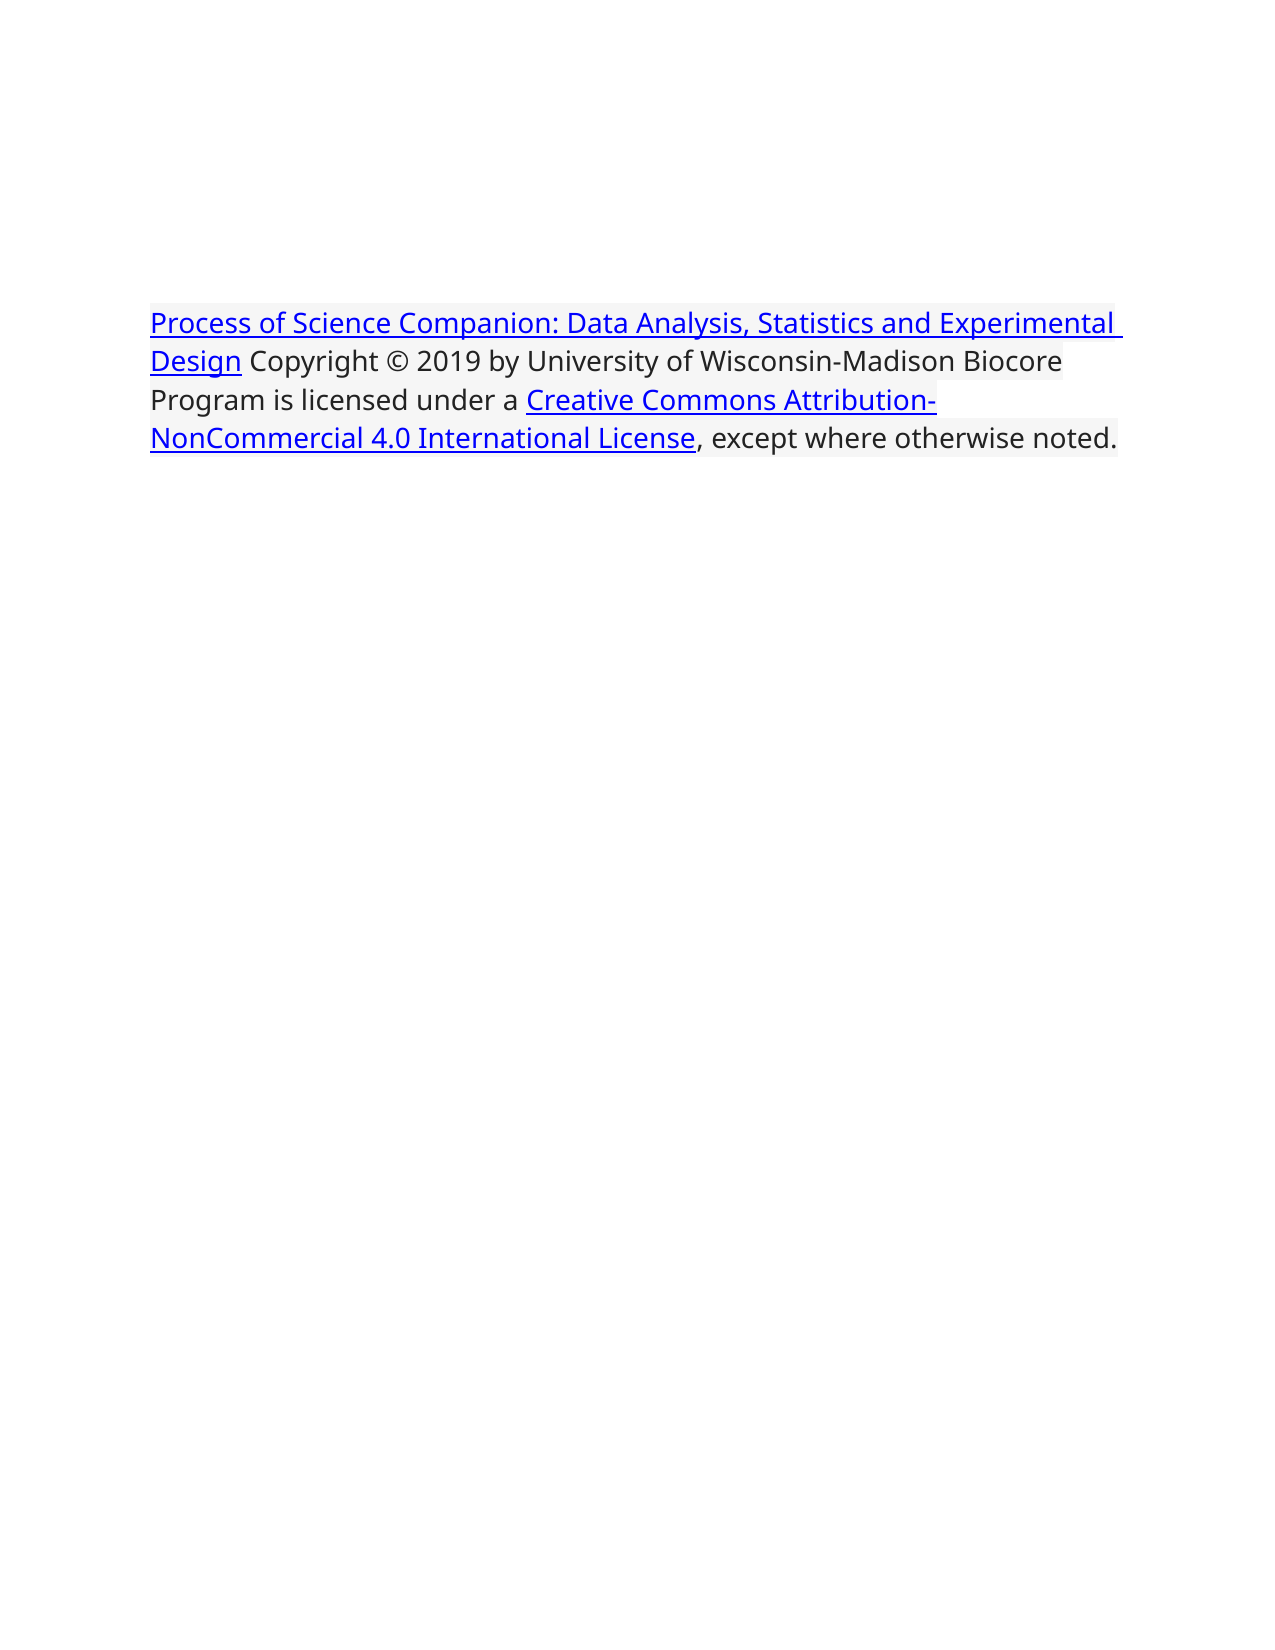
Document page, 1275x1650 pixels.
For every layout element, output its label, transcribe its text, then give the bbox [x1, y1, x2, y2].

text Process of Science Companion: Data Analysis, Statistics and Experimental Design Copyright © 2019 by University of Wisconsin-Madison Biocore Program is licensed under a Creative Commons Attribution-NonCommercial 4.0 International License, except where otherwise noted. [937, 303, 1125, 457]
